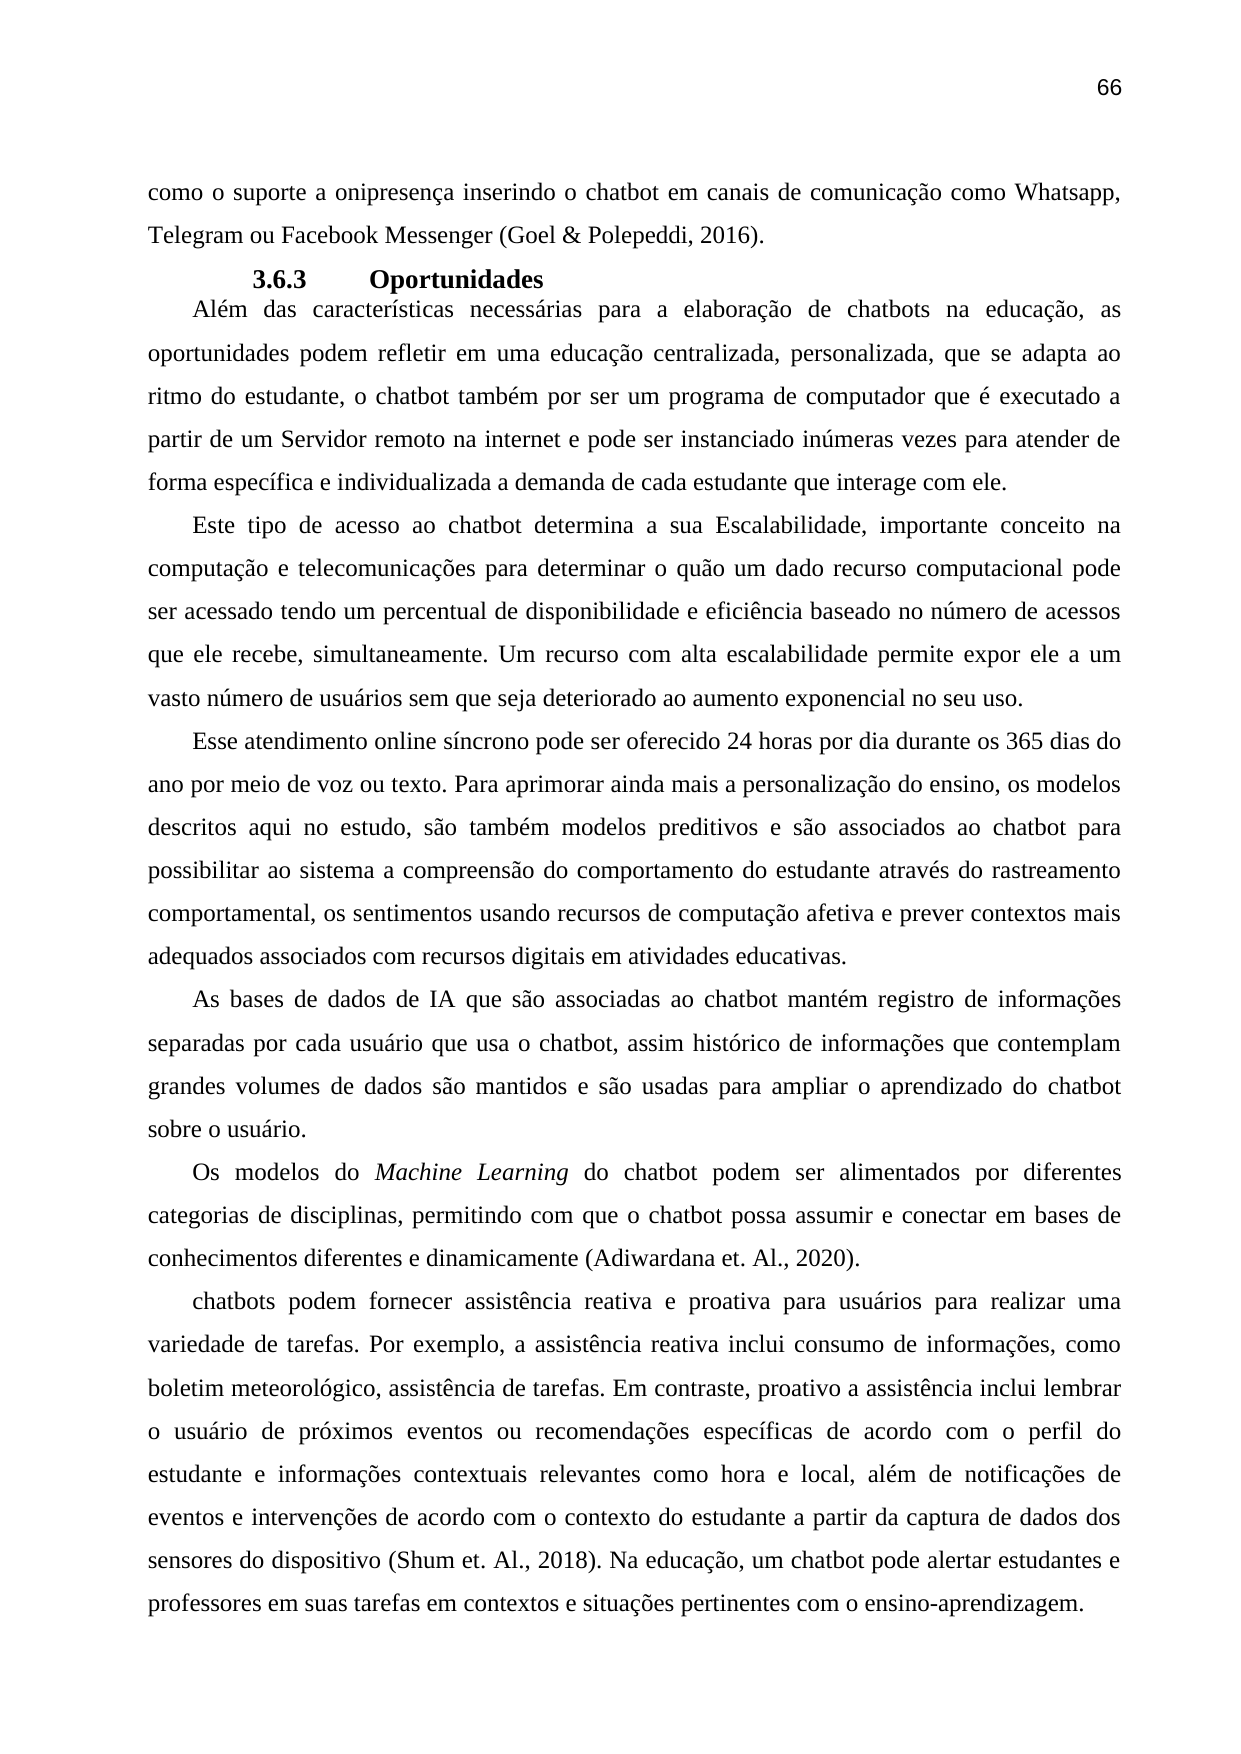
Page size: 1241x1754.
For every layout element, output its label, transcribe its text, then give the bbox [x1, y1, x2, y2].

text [148, 177, 1122, 249]
text Esse atendimento online síncrono pode ser oferecido 24 horas por dia durante os 365 dias do ano por meio de voz ou texto. Para aprimorar ainda mais a personalização do ensino, os modelos descritos aqui no estudo, são também modelos preditivos e são associados ao chatbot para possibilitar ao sistema a compreensão do comportamento do estudante através do rastreamento comportamental, os sentimentos usando recursos de computação afetiva e prever contextos mais adequados associados com recursos digitais em atividades educativas. [148, 726, 1122, 970]
text Este tipo de acesso ao chatbot determina a sua Escalabilidade, importante conceito na computação e telecomunicações para determinar o quão um dado recurso computacional pode ser acessado tendo um percentual de disponibilidade e eficiência baseado no número de acessos que ele recebe, simultaneamente. Um recurso com alta escalabilidade permite expor ele a um vasto número de usuários sem que seja deteriorado ao aumento exponencial no seu uso. [148, 510, 1122, 711]
text As bases de dados de IA que são associadas ao chatbot mantém registro de informações separadas por cada usuário que usa o chatbot, assim histórico de informações que contemplam grandes volumes de dados são mantidos e são usadas para ampliar o aprendizado do chatbot sobre o usuário. [148, 984, 1122, 1143]
text Além das características necessárias para a elaboração de chatbots na educação, as oportunidades podem refletir em uma educação centralizada, personalizada, que se adapta ao ritmo do estudante, o chatbot também por ser um programa de computador que é executado a partir de um Servidor remoto na internet e pode ser instanciado inúmeras vezes para atender de forma específica e individualizada a demanda de cada estudante que interage com ele. [148, 294, 1122, 496]
text chatbots podem fornecer assistência reativa e proativa para usuários para realizar uma variedade de tarefas. Por exemplo, a assistência reativa inclui consumo de informações, como boletim meteorológico, assistência de tarefas. Em contraste, proativo a assistência inclui lembrar o usuário de próximos eventos ou recomendações específicas de acordo com o perfil do estudante e informações contextuais relevantes como hora e local, além de notificações de eventos e intervenções de acordo com o contexto do estudante a partir da captura de dados dos sensores do dispositivo (Shum et. Al., 2018). Na educação, um chatbot pode alertar estudantes e professores em suas tarefas em contextos e situações pertinentes com o ensino-aprendizagem. [148, 1286, 1122, 1617]
text Os modelos do Machine Learning do chatbot podem ser alimentados por diferentes categorias de disciplinas, permitindo com que o chatbot possa assumir e conectar em bases de conhecimentos diferentes e dinamicamente (Adiwardana et. Al., 2020). [148, 1157, 1122, 1272]
subtitle Oportunidades [223, 263, 1122, 294]
